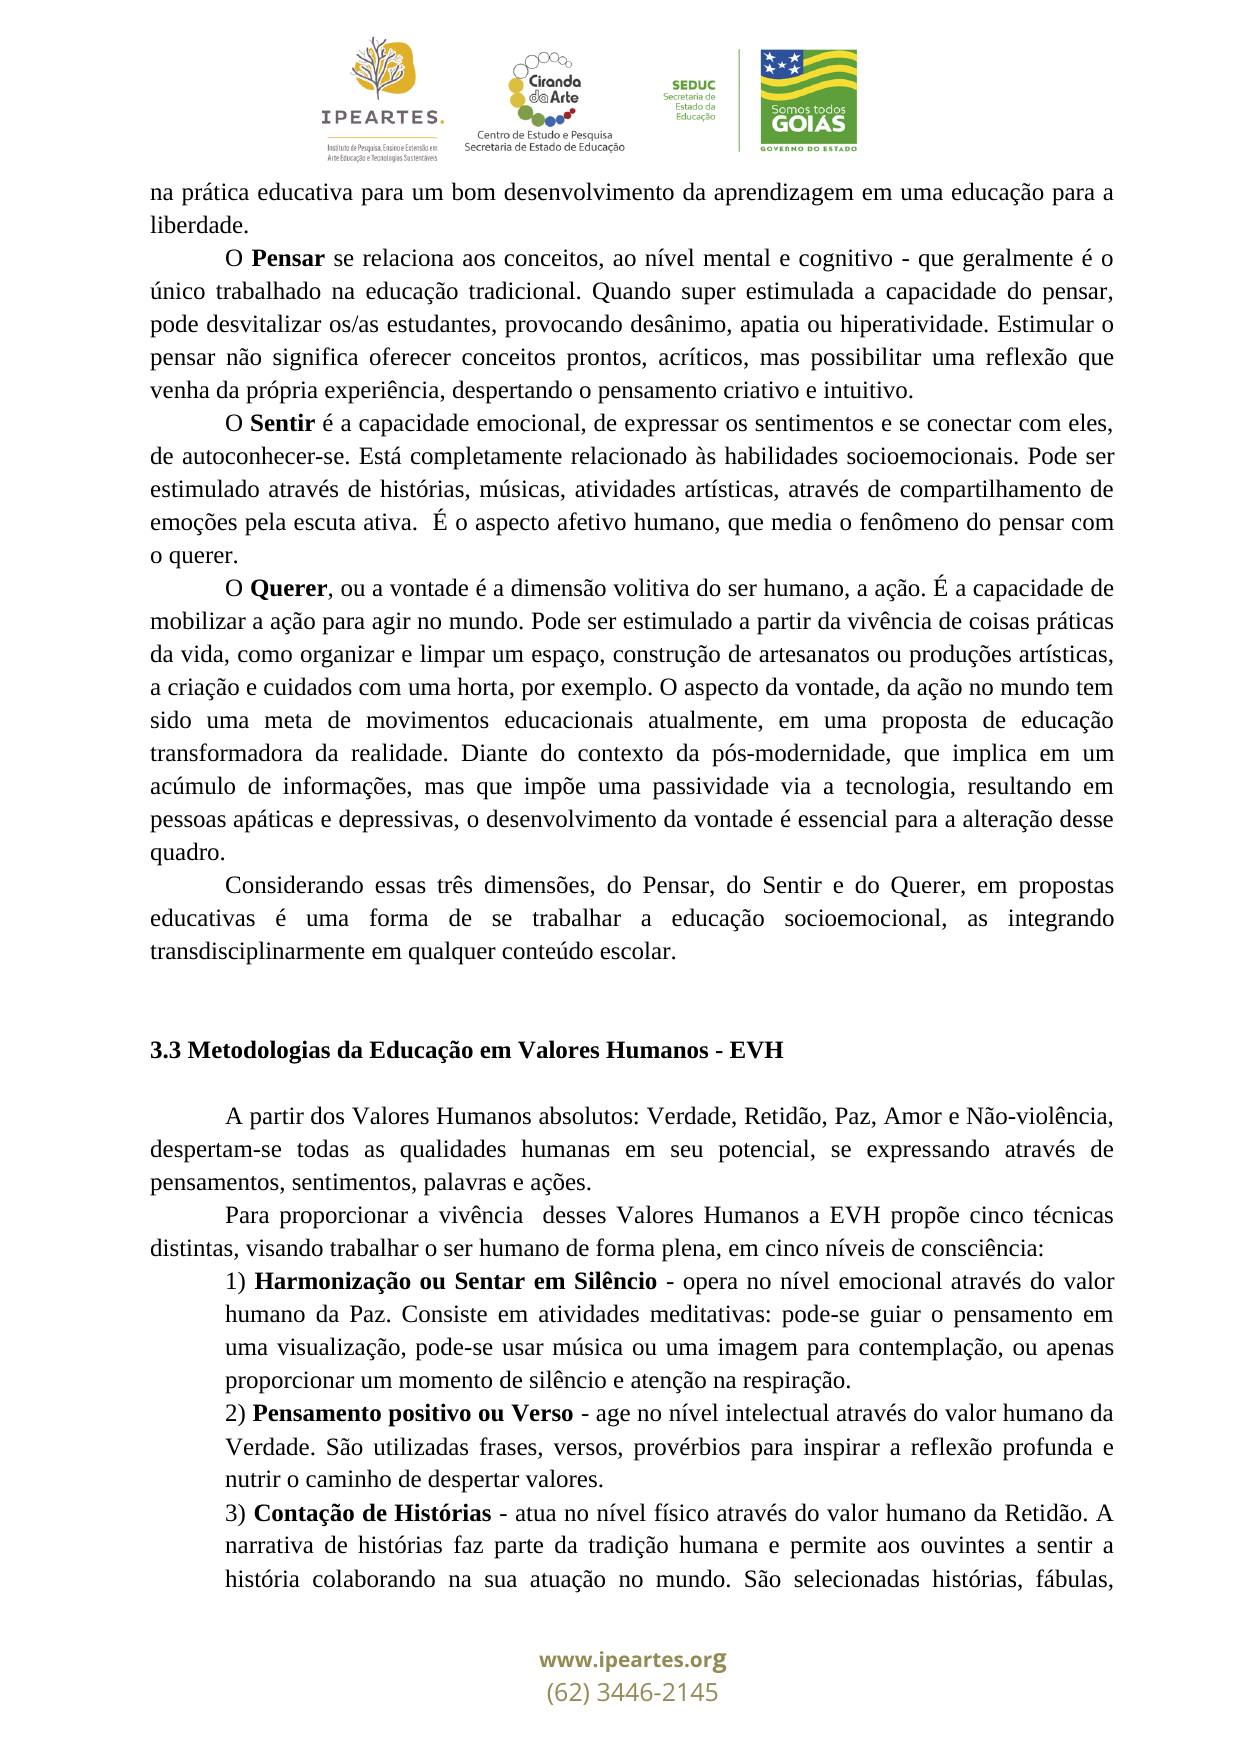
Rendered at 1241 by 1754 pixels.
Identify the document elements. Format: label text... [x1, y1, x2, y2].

text Considerando essas três dimensões, do Pensar, do Sentir e do Querer, em propostas educativas é uma forma de se trabalhar a educação socioemocional, as integrando transdisciplinarmente em qualquer conteúdo escolar. [150, 870, 1115, 965]
text Para proporcionar a vivência desses Valores Humanos a EVH propõe cinco técnicas distintas, visando trabalhar o ser humano de forma plena, em cinco níveis de consciência: [150, 1200, 1115, 1262]
text 1) Harmonização ou Sentar em Silêncio - opera no nível emocional através do valor humano da Paz. Consiste em atividades meditativas: pode-se guiar o pensamento em uma visualização, pode-se usar música ou uma imagem para contemplação, ou apenas proporcionar um momento de silêncio e atenção na respiração. [225, 1266, 1115, 1394]
text 3.3 Metodologias da Educação em Valores Humanos - EVH [150, 1035, 1115, 1064]
text O Sentir é a capacidade emocional, de expressar os sentimentos e se conectar com eles, de autoconhecer-se. Está completamente relacionado às habilidades socioemocionais. Pode ser estimulado através de histórias, músicas, atividades artísticas, através de compartilhamento de emoções pela escuta ativa. É o aspecto afetivo humano, que media o fenômeno do pensar com o querer. [150, 408, 1115, 569]
text A partir dos Valores Humanos absolutos: Verdade, Retidão, Paz, Amor e Não-violência, despertam-se todas as qualidades humanas em seu potencial, se expressando através de pensamentos, sentimentos, palavras e ações. [150, 1101, 1115, 1196]
picture [275, 0, 881, 177]
text O Pensar se relaciona aos conceitos, ao nível mental e cognitivo - que geralmente é o único trabalhado na educação tradicional. Quando super estimulada a capacidade do pensar, pode desvitalizar os/as estudantes, provocando desânimo, apatia ou hiperatividade. Estimular o pensar não significa oferecer conceitos prontos, acríticos, mas possibilitar uma reflexão que venha da própria experiência, despertando o pensamento criativo e intuitivo. [150, 243, 1115, 404]
text O Querer, ou a vontade é a dimensão volitiva do ser humano, a ação. É a capacidade de mobilizar a ação para agir no mundo. Pode ser estimulado a partir da vivência de coisas práticas da vida, como organizar e limpar um espaço, construção de artesanatos ou produções artísticas, a criação e cuidados com uma horta, por exemplo. O aspecto da vontade, da ação no mundo tem sido uma meta de movimentos educacionais atualmente, em uma proposta de educação transformadora da realidade. Diante do contexto da pós-modernidade, que implica em um acúmulo de informações, mas que impõe uma passividade via a tecnologia, resultando em pessoas apáticas e depressivas, o desenvolvimento da vontade é essencial para a alteração desse quadro. [150, 573, 1115, 866]
text 2) Pensamento positivo ou Verso - age no nível intelectual através do valor humano da Verdade. São utilizadas frases, versos, provérbios para inspirar a reflexão profunda e nutrir o caminho de despertar valores. [225, 1398, 1115, 1493]
